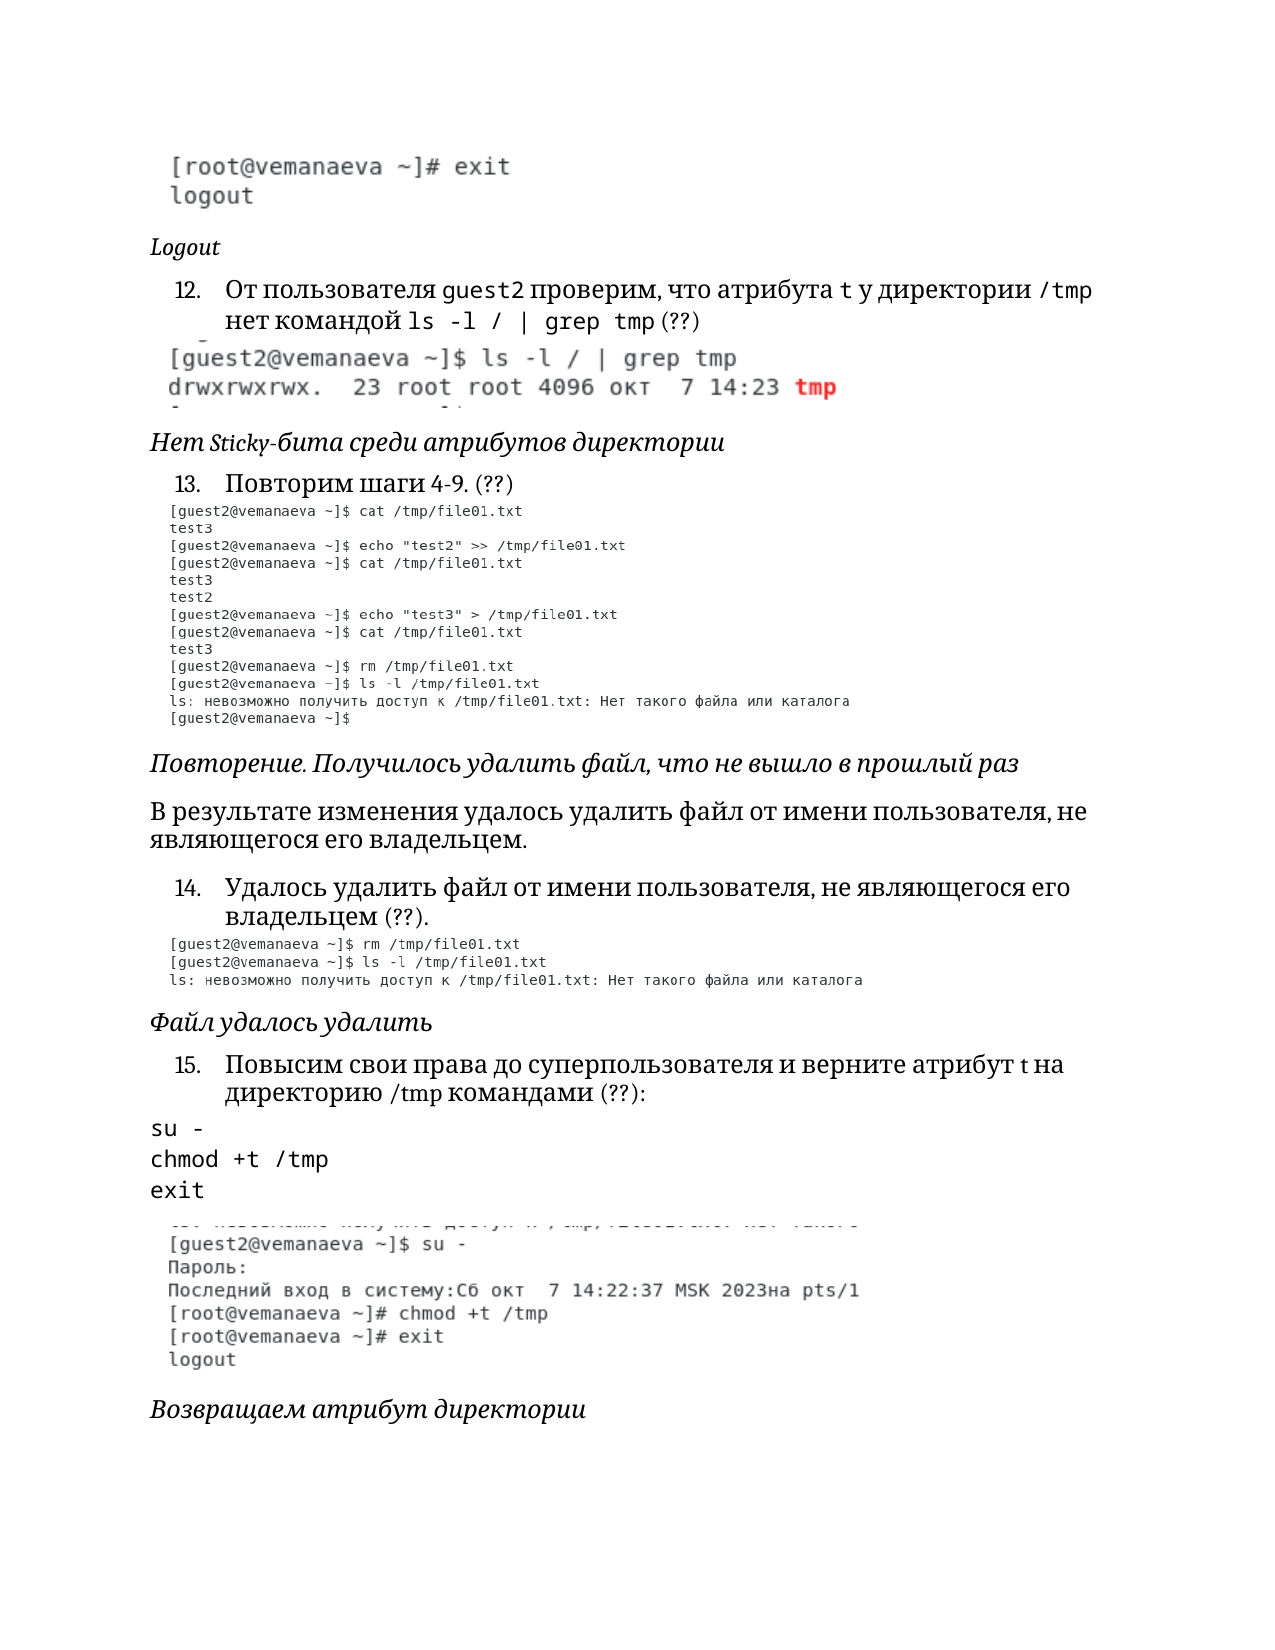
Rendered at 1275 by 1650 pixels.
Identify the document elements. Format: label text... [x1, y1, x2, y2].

picture [168, 1226, 869, 1375]
text Файл удалось удалить [150, 1009, 1125, 1038]
text Logout [150, 232, 1125, 261]
list Повторим шаги 4-9. (??) [175, 470, 1125, 499]
text В результате изменения удалось удалить файл от имени пользователя, не являющегося его владельцем. [150, 797, 1125, 855]
text Повторение. Получилось удалить файл, что не вышло в прошлый раз [150, 750, 1125, 779]
picture [168, 150, 548, 212]
text su - chmod +t /tmp exit [150, 1112, 1125, 1206]
text Возвращаем атрибут директории [150, 1396, 1125, 1424]
picture [168, 502, 869, 729]
picture [168, 935, 869, 989]
list Удалось удалить файл от имени пользователя, не являющегося его владельцем (??). [175, 874, 1125, 931]
picture [168, 340, 850, 408]
list Повысим свои права до суперпользователя и верните атрибут t на директорию /tmp командами (??): [175, 1051, 1125, 1108]
list От пользователя guest2 проверим, что атрибута t у директории /tmp нет командой ls -l / | grep tmp (??) [175, 274, 1125, 336]
text Нет Sticky-бита среди атрибутов директории [150, 429, 1125, 457]
